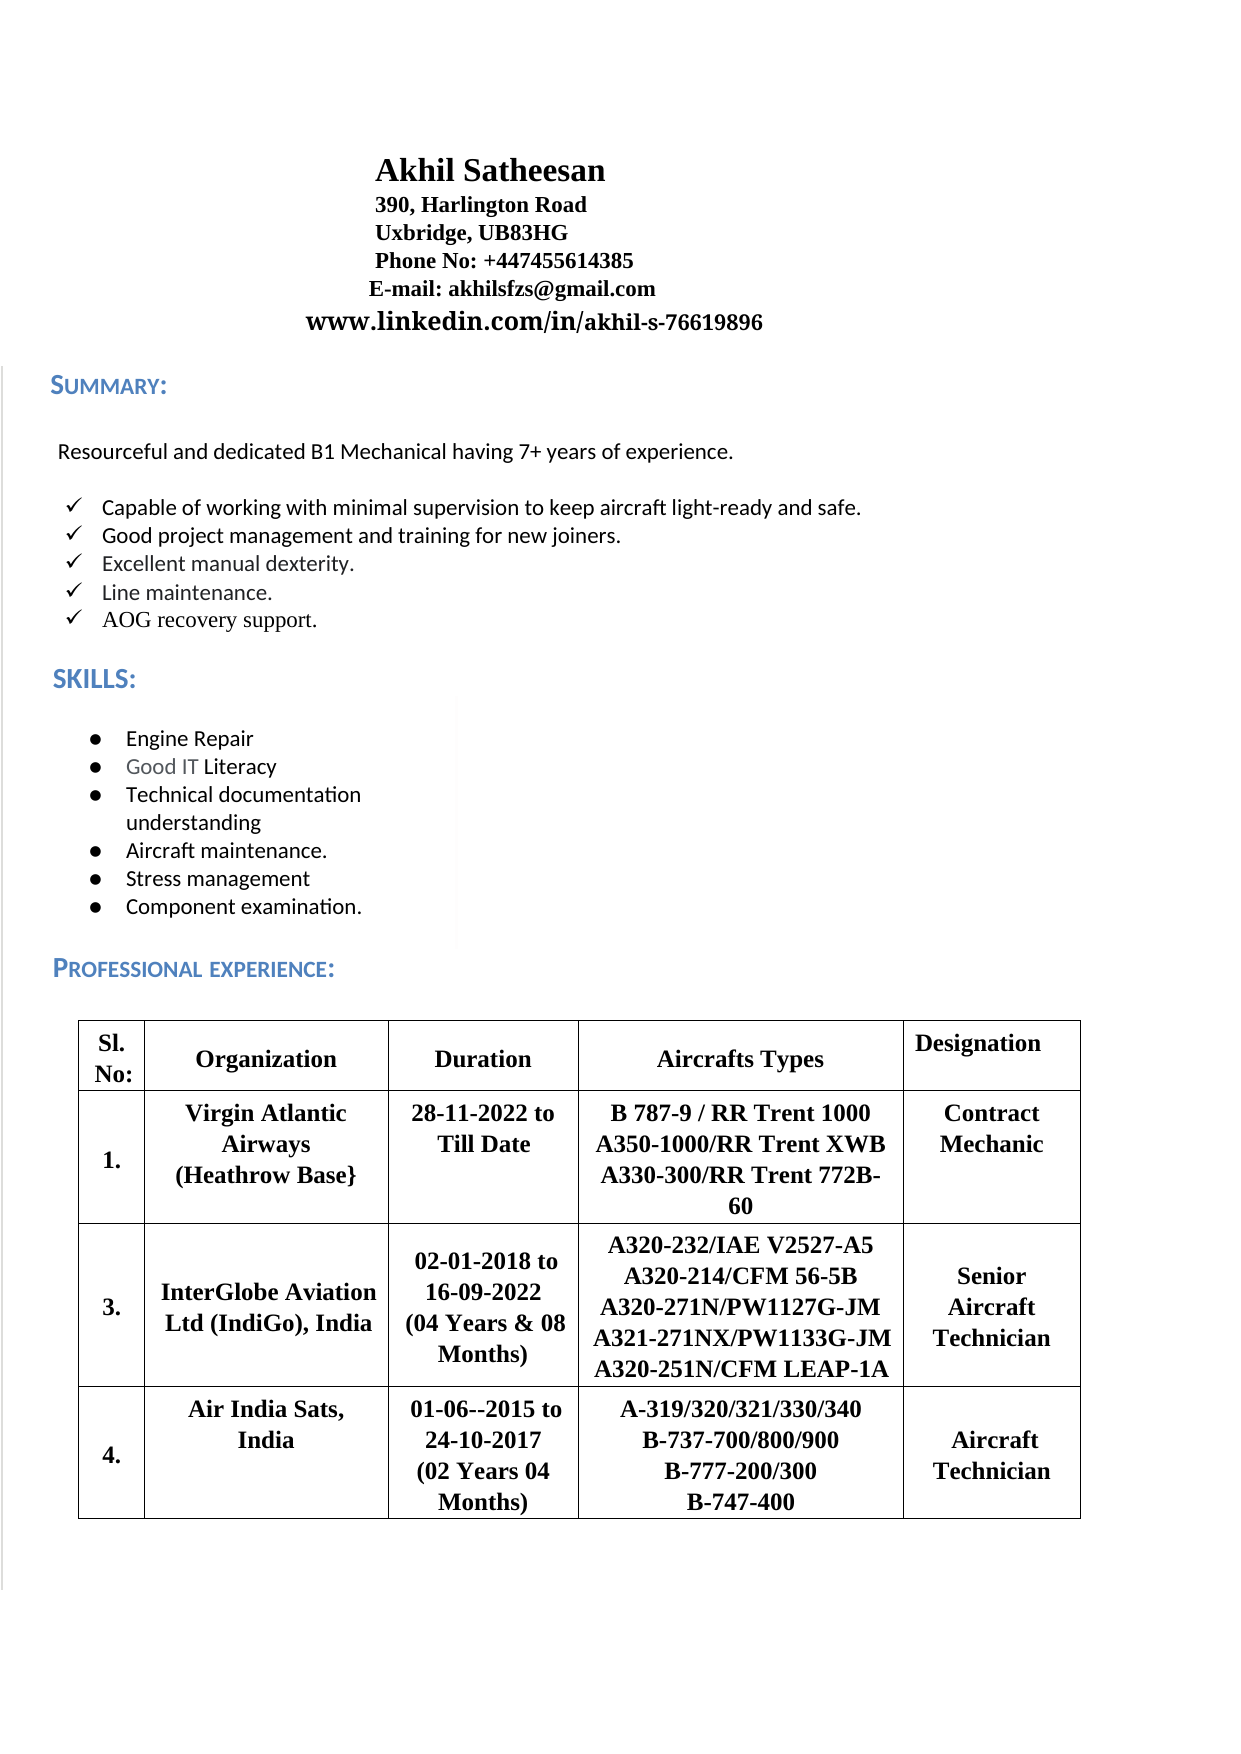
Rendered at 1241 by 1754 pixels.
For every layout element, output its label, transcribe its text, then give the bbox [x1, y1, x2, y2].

text www.linkedin.com/in/akhil-s-76619896 [150, 303, 1090, 337]
text Phone No: +447455614385 [299, 247, 658, 274]
text Akhil Satheesan [150, 150, 1090, 188]
text 390, Harlington Road [299, 191, 658, 218]
text Uxbridge, UB83HG [299, 219, 658, 246]
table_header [3, 366, 1240, 1590]
text E-mail: akhilsfzs@gmail.com [224, 275, 658, 302]
